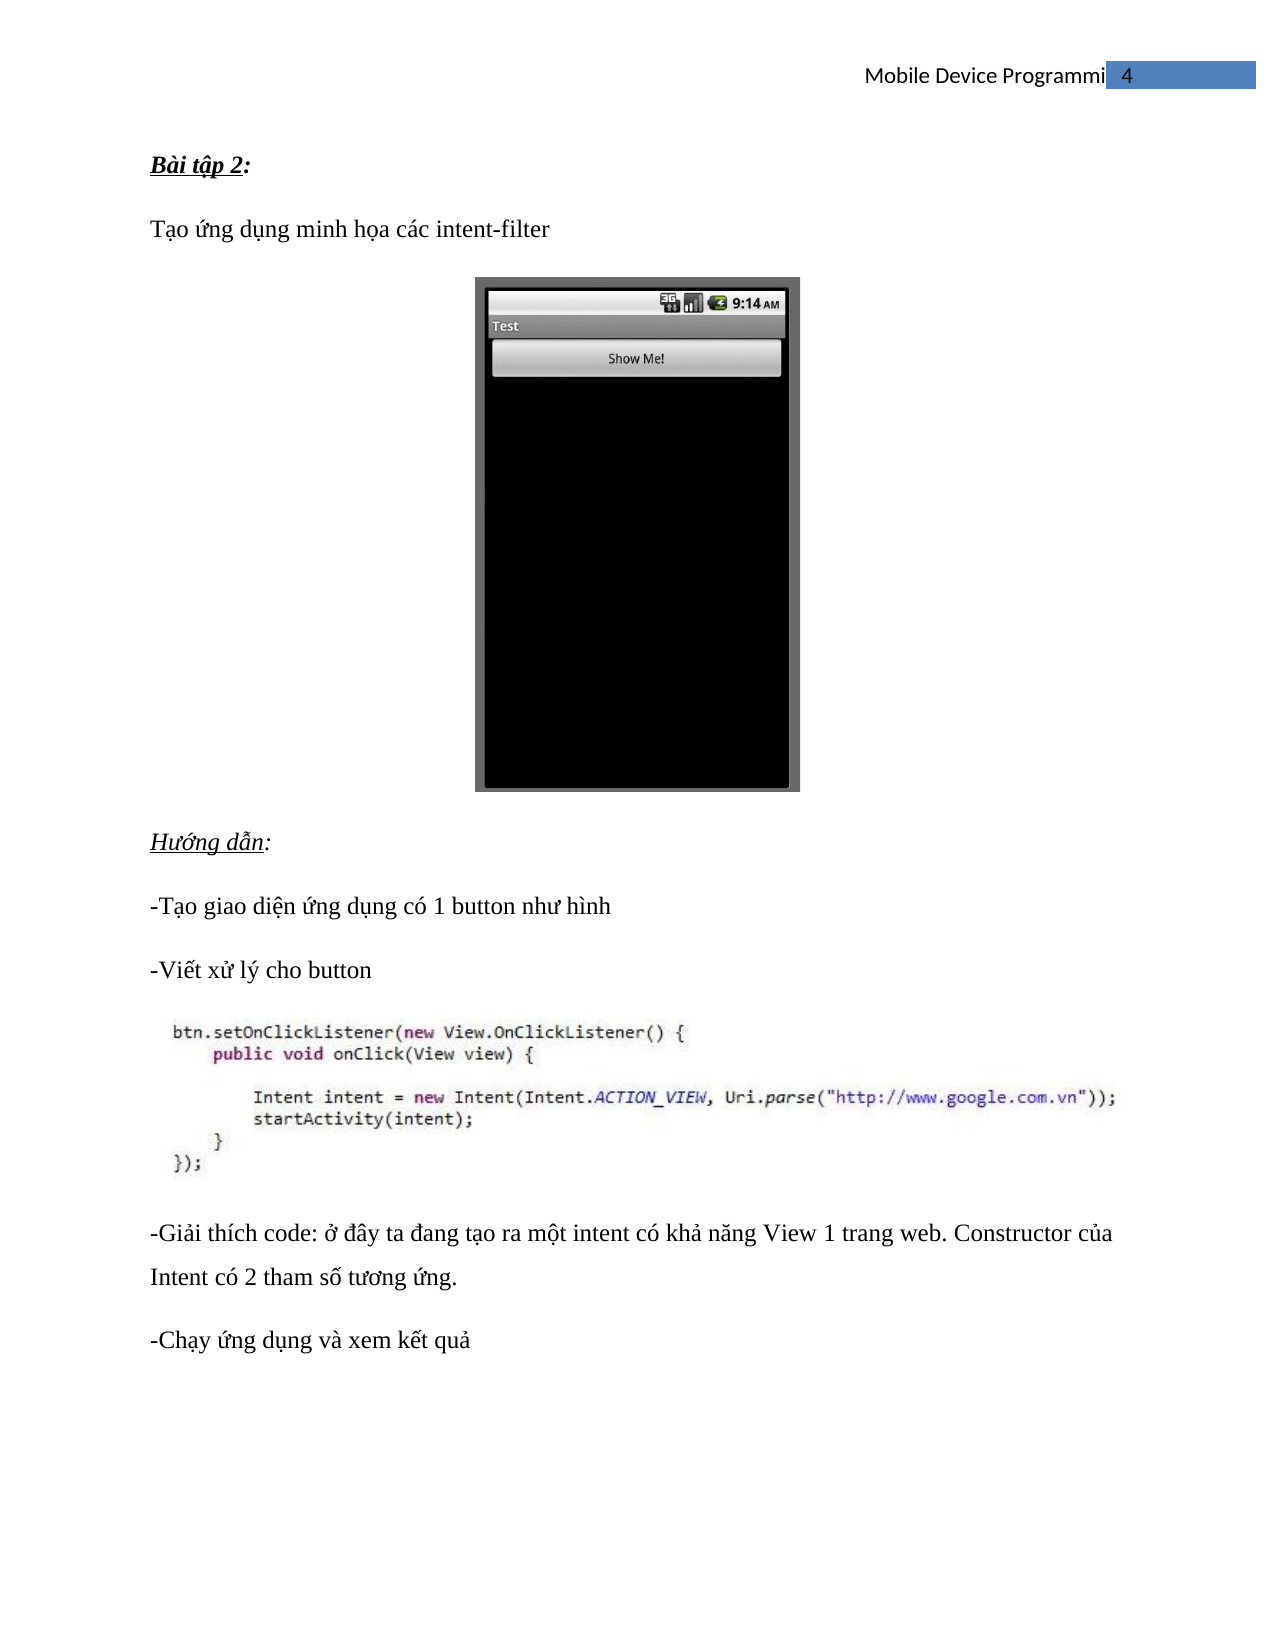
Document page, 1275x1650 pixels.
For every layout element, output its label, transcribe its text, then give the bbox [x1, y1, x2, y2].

text -Tạo giao diện ứng dụng có 1 button như hình [150, 891, 1125, 919]
text Tạo ứng dụng minh họa các intent-filter [150, 214, 1125, 243]
picture [150, 1018, 1125, 1184]
picture [475, 277, 800, 792]
text -Chạy ứng dụng và xem kết quả [150, 1326, 1125, 1354]
text -Giải thích code: ở đây ta đang tạo ra một intent có khả năng View 1 trang web. Constructor của Intent có 2 tham số tương ứng. [150, 1218, 1125, 1290]
text Bài tập 2: [150, 150, 1125, 179]
text Hướng dẫn: [150, 827, 1125, 856]
text -Viết xử lý cho button [150, 955, 1125, 983]
